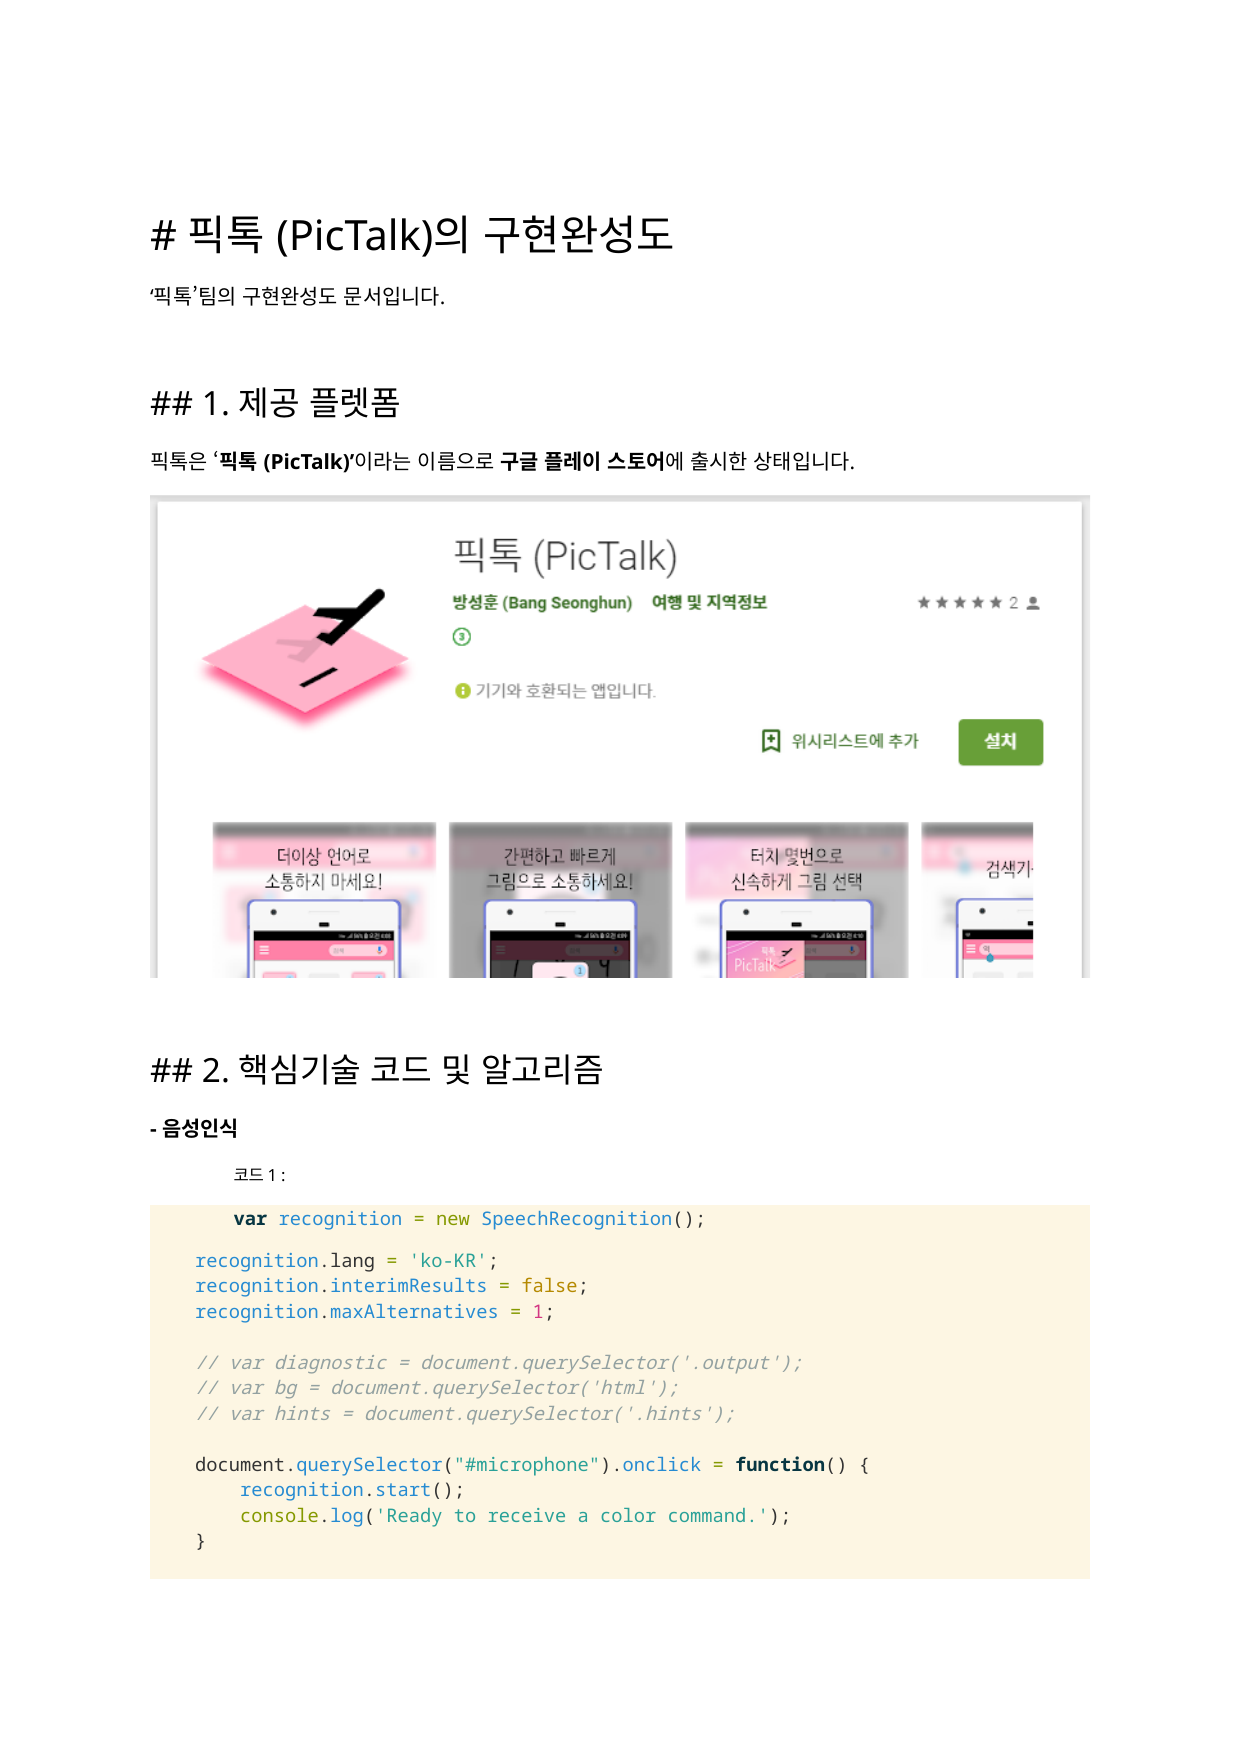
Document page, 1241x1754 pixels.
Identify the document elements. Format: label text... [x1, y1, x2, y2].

subtitle ## 1. 제공 플렛폼 [150, 377, 1090, 425]
text document.querySelector("#microphone").onclick = function() { [150, 1451, 1090, 1477]
text - 음성인식 [150, 1112, 1090, 1143]
subtitle ## 2. 핵심기술 코드 및 알고리즘 [150, 1043, 1090, 1092]
text ‘픽톡’팀의 구현완성도 문서입니다. [150, 280, 1090, 310]
text recognition.interimResults = false; [150, 1273, 1090, 1298]
text 코드1 : [150, 1162, 1090, 1186]
text recognition.start(); [150, 1477, 1090, 1502]
text recognition.maxAlternatives = 1; [150, 1298, 1090, 1324]
text recognition.lang = 'ko-KR'; [150, 1247, 1090, 1273]
title # 픽톡 (PicTalk)의 구현완성도 [150, 202, 1090, 263]
text var recognition = new SpeechRecognition(); [150, 1205, 1090, 1230]
text // var bg = document.querySelector('html'); [150, 1375, 1090, 1400]
text } [150, 1528, 1090, 1553]
picture [150, 495, 1091, 978]
text // var diagnostic = document.querySelector('.output'); [150, 1349, 1090, 1375]
text // var hints = document.querySelector('.hints'); [150, 1400, 1090, 1426]
text 픽톡은 ‘픽톡 (PicTalk)’이라는 이름으로 구글 플레이 스토어에 출시한 상태입니다. [150, 446, 1090, 476]
text console.log('Ready to receive a color command.'); [150, 1502, 1090, 1528]
